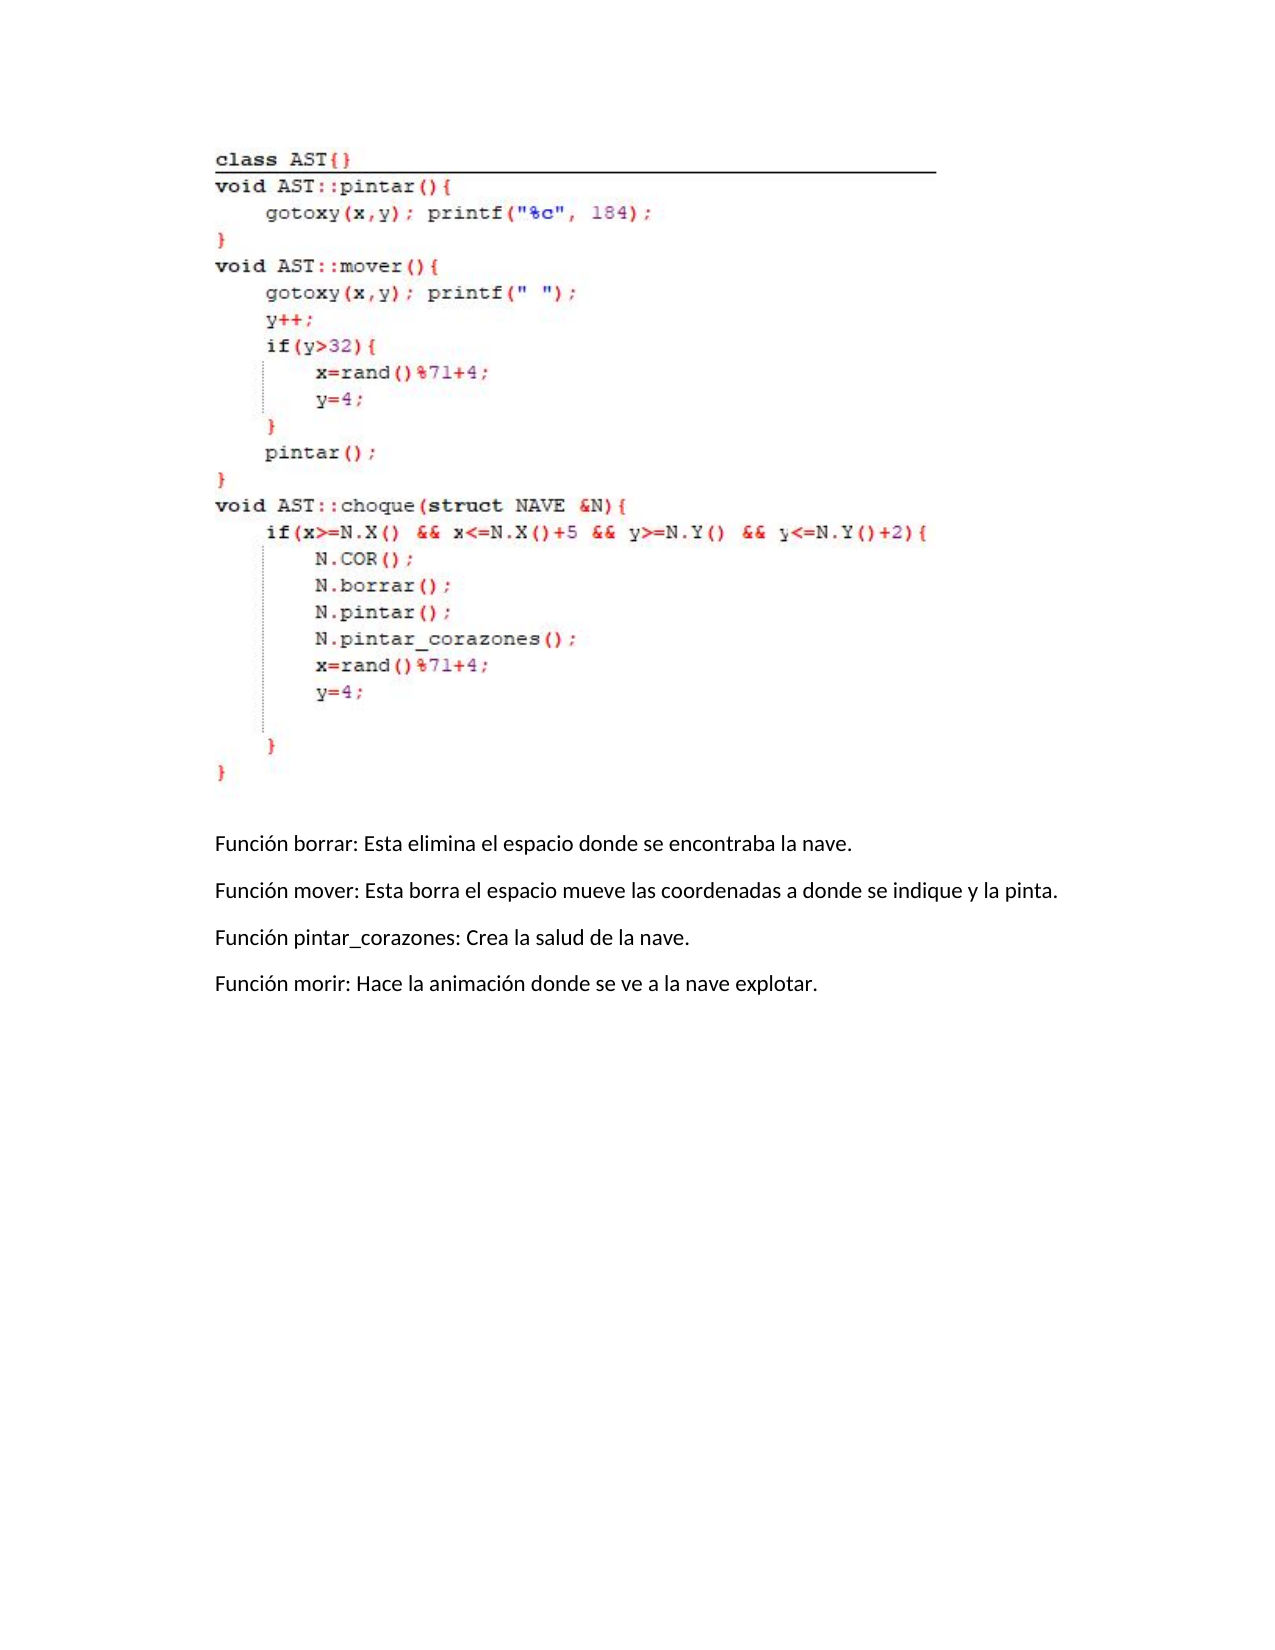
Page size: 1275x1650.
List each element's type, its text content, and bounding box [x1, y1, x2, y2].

text Función pintar_corazones: Crea la salud de la nave. [215, 923, 1098, 951]
text Función mover: Esta borra el espacio mueve las coordenadas a donde se indique y la pinta. [215, 876, 1098, 904]
text Función morir: Hace la animación donde se ve a la nave explotar. [215, 969, 1098, 998]
picture [214, 147, 937, 811]
text Función borrar: Esta elimina el espacio donde se encontraba la nave. [215, 829, 1098, 857]
